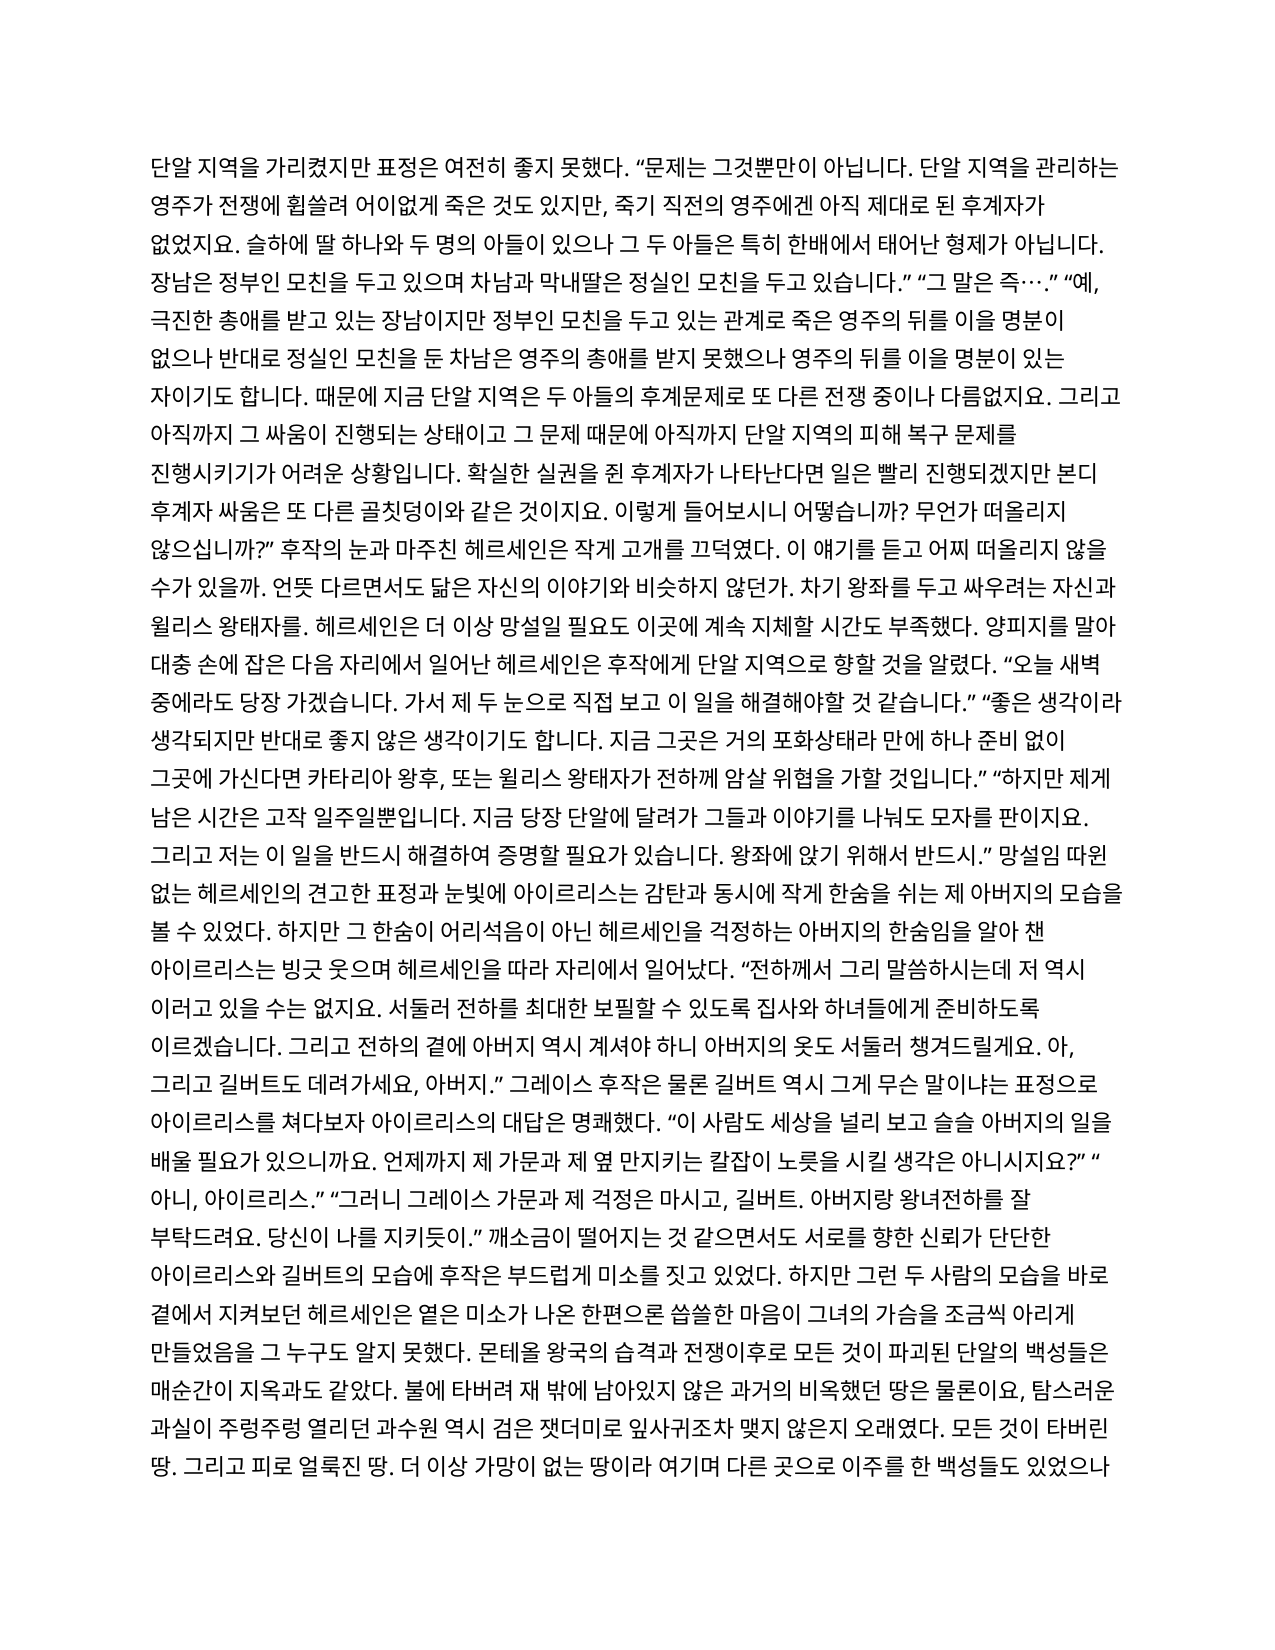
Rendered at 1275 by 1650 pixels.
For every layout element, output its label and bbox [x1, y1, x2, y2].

text [150, 150, 1125, 1483]
